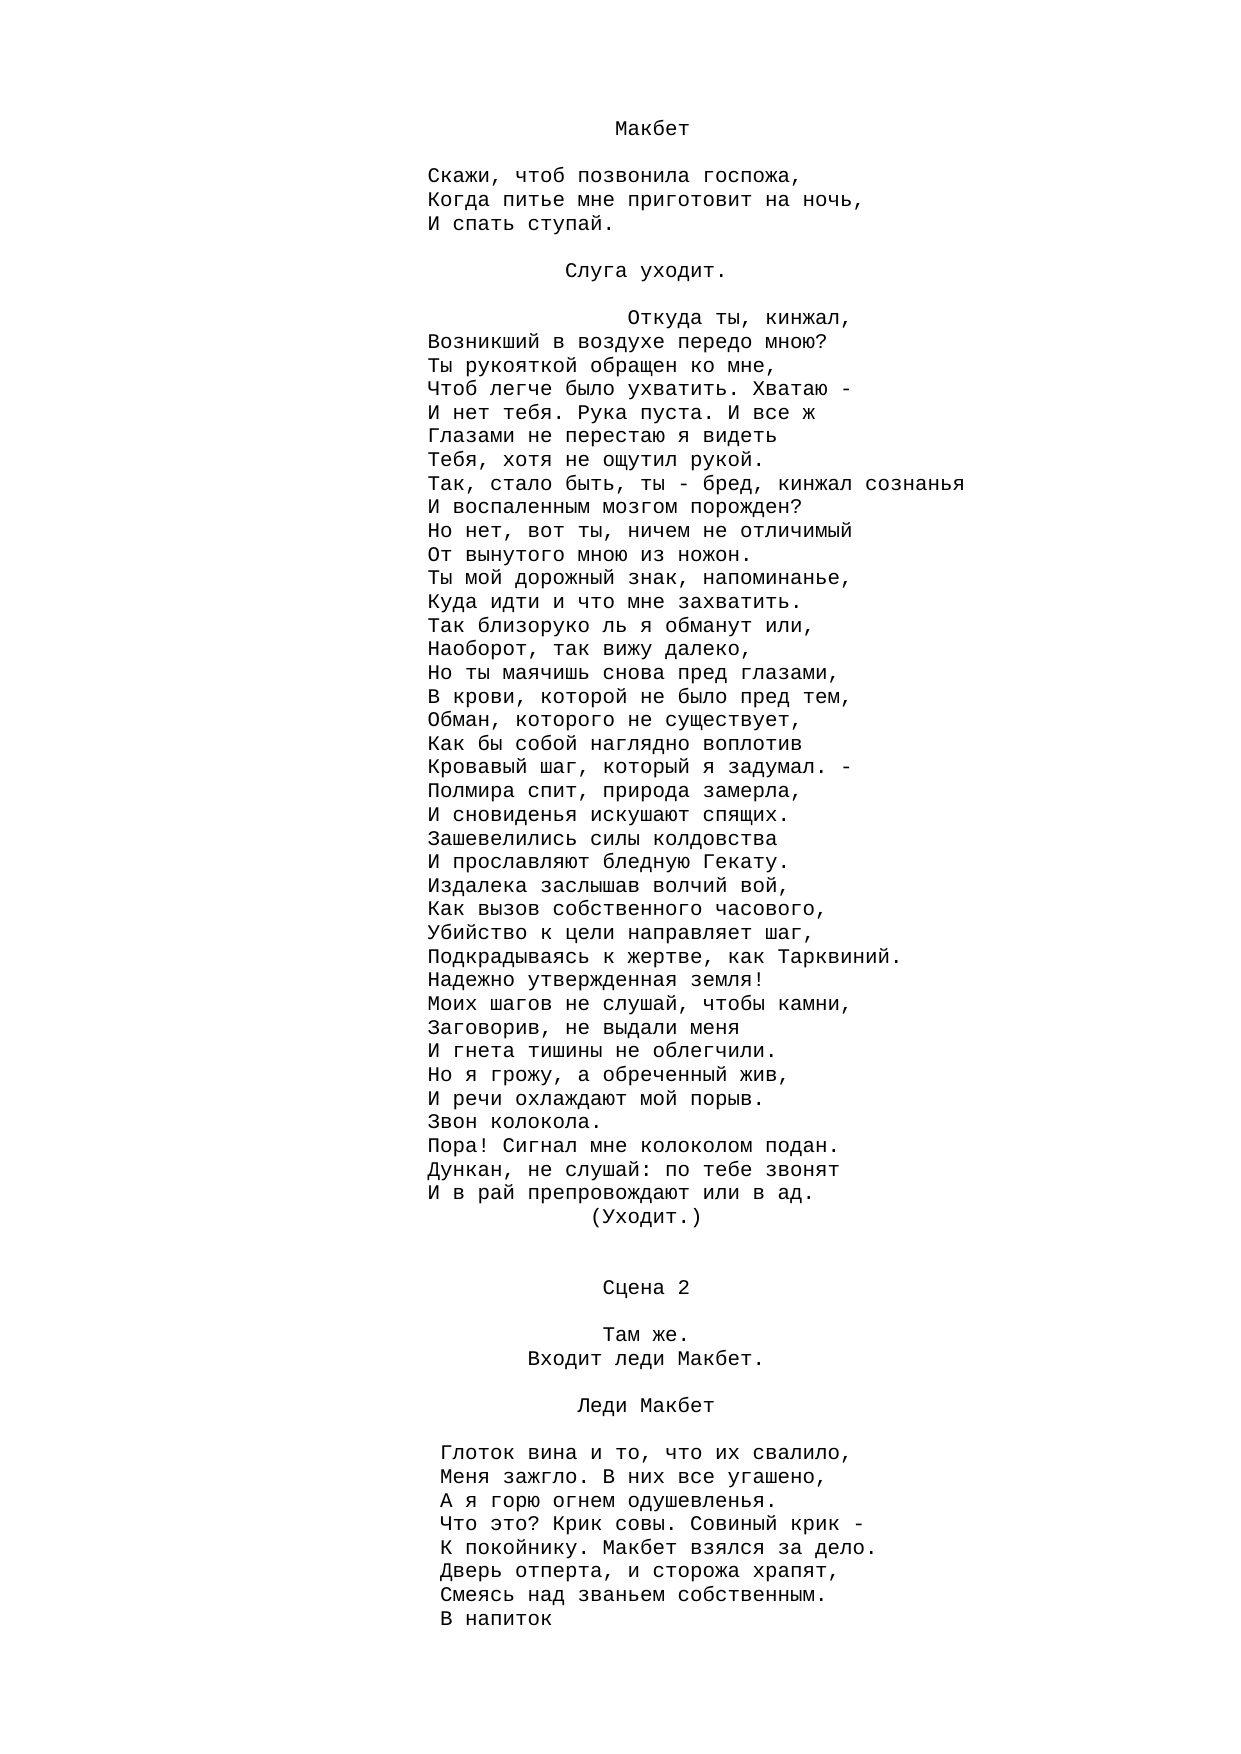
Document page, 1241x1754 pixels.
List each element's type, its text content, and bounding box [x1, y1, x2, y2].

text Дверь отперта, и сторожа храпят, [177, 1561, 1152, 1584]
text И прославляют бледную Гекату. [177, 851, 1152, 875]
text И спать ступай. [177, 213, 1152, 236]
text Но нет, вот ты, ничем не отличимый [177, 520, 1152, 544]
text Моих шагов не слушай, чтобы камни, [177, 993, 1152, 1017]
text Как бы собой наглядно воплотив [177, 733, 1152, 757]
text Звон колокола. [177, 1111, 1152, 1135]
text Возникший в воздухе передо мною? [177, 331, 1152, 354]
text Когда питье мне приготовит на ночь, [177, 189, 1152, 213]
text В крови, которой не было пред тем, [177, 686, 1152, 709]
text Ты мой дорожный знак, напоминанье, [177, 567, 1152, 591]
text И воспаленным мозгом порожден? [177, 496, 1152, 520]
text Что это? Крик совы. Совиный крик - [177, 1513, 1152, 1537]
text Меня зажгло. В них все угашено, [177, 1466, 1152, 1489]
text Издалека заслышав волчий вой, [177, 875, 1152, 898]
text Но ты маячишь снова пред глазами, [177, 662, 1152, 686]
text Так близоруко ль я обманут или, [177, 615, 1152, 638]
text А я горю огнем одушевленья. [177, 1489, 1152, 1513]
text (Уходит.) [177, 1206, 1152, 1229]
text Тебя, хотя не ощутил рукой. [177, 449, 1152, 473]
text Полмира спит, природа замерла, [177, 780, 1152, 804]
text Зашевелились силы колдовства [177, 827, 1152, 851]
text Ты рукояткой обращен ко мне, [177, 354, 1152, 378]
text К покойнику. Макбет взялся за дело. [177, 1537, 1152, 1561]
text Макбет [177, 118, 1152, 142]
text Но я грожу, а обреченный жив, [177, 1064, 1152, 1088]
text Слуга уходит. [177, 260, 1152, 284]
text Кровавый шаг, который я задумал. - [177, 757, 1152, 780]
text Дункан, не слушай: по тебе звонят [177, 1158, 1152, 1182]
text И нет тебя. Рука пуста. И все ж [177, 402, 1152, 426]
text И сновиденья искушают спящих. [177, 804, 1152, 827]
text Глазами не перестаю я видеть [177, 426, 1152, 449]
text Как вызов собственного часового, [177, 898, 1152, 922]
text Входит леди Макбет. [177, 1348, 1152, 1371]
text Глоток вина и то, что их свалило, [177, 1442, 1152, 1466]
text Убийство к цели направляет шаг, [177, 922, 1152, 946]
text Там же. [177, 1324, 1152, 1348]
text Пора! Сигнал мне колоколом подан. [177, 1135, 1152, 1158]
text Леди Макбет [177, 1395, 1152, 1419]
text И речи охлаждают мой порыв. [177, 1088, 1152, 1111]
text Скажи, чтоб позвонила госпожа, [177, 165, 1152, 189]
text Наоборот, так вижу далеко, [177, 638, 1152, 662]
text Смеясь над званьем собственным. [177, 1584, 1152, 1608]
text Куда идти и что мне захватить. [177, 591, 1152, 615]
text Заговорив, не выдали меня [177, 1017, 1152, 1040]
text И в рай препровождают или в ад. [177, 1182, 1152, 1206]
text И гнета тишины не облегчили. [177, 1040, 1152, 1064]
text Откуда ты, кинжал, [177, 307, 1152, 331]
text В напиток [177, 1608, 1152, 1631]
text Сцена 2 [177, 1277, 1152, 1300]
text Обман, которого не существует, [177, 709, 1152, 733]
text Так, стало быть, ты - бред, кинжал сознанья [177, 473, 1152, 496]
text Надежно утвержденная земля! [177, 969, 1152, 993]
text Подкрадываясь к жертве, как Тарквиний. [177, 946, 1152, 969]
text Чтоб легче было ухватить. Хватаю - [177, 378, 1152, 402]
text От вынутого мною из ножон. [177, 544, 1152, 567]
